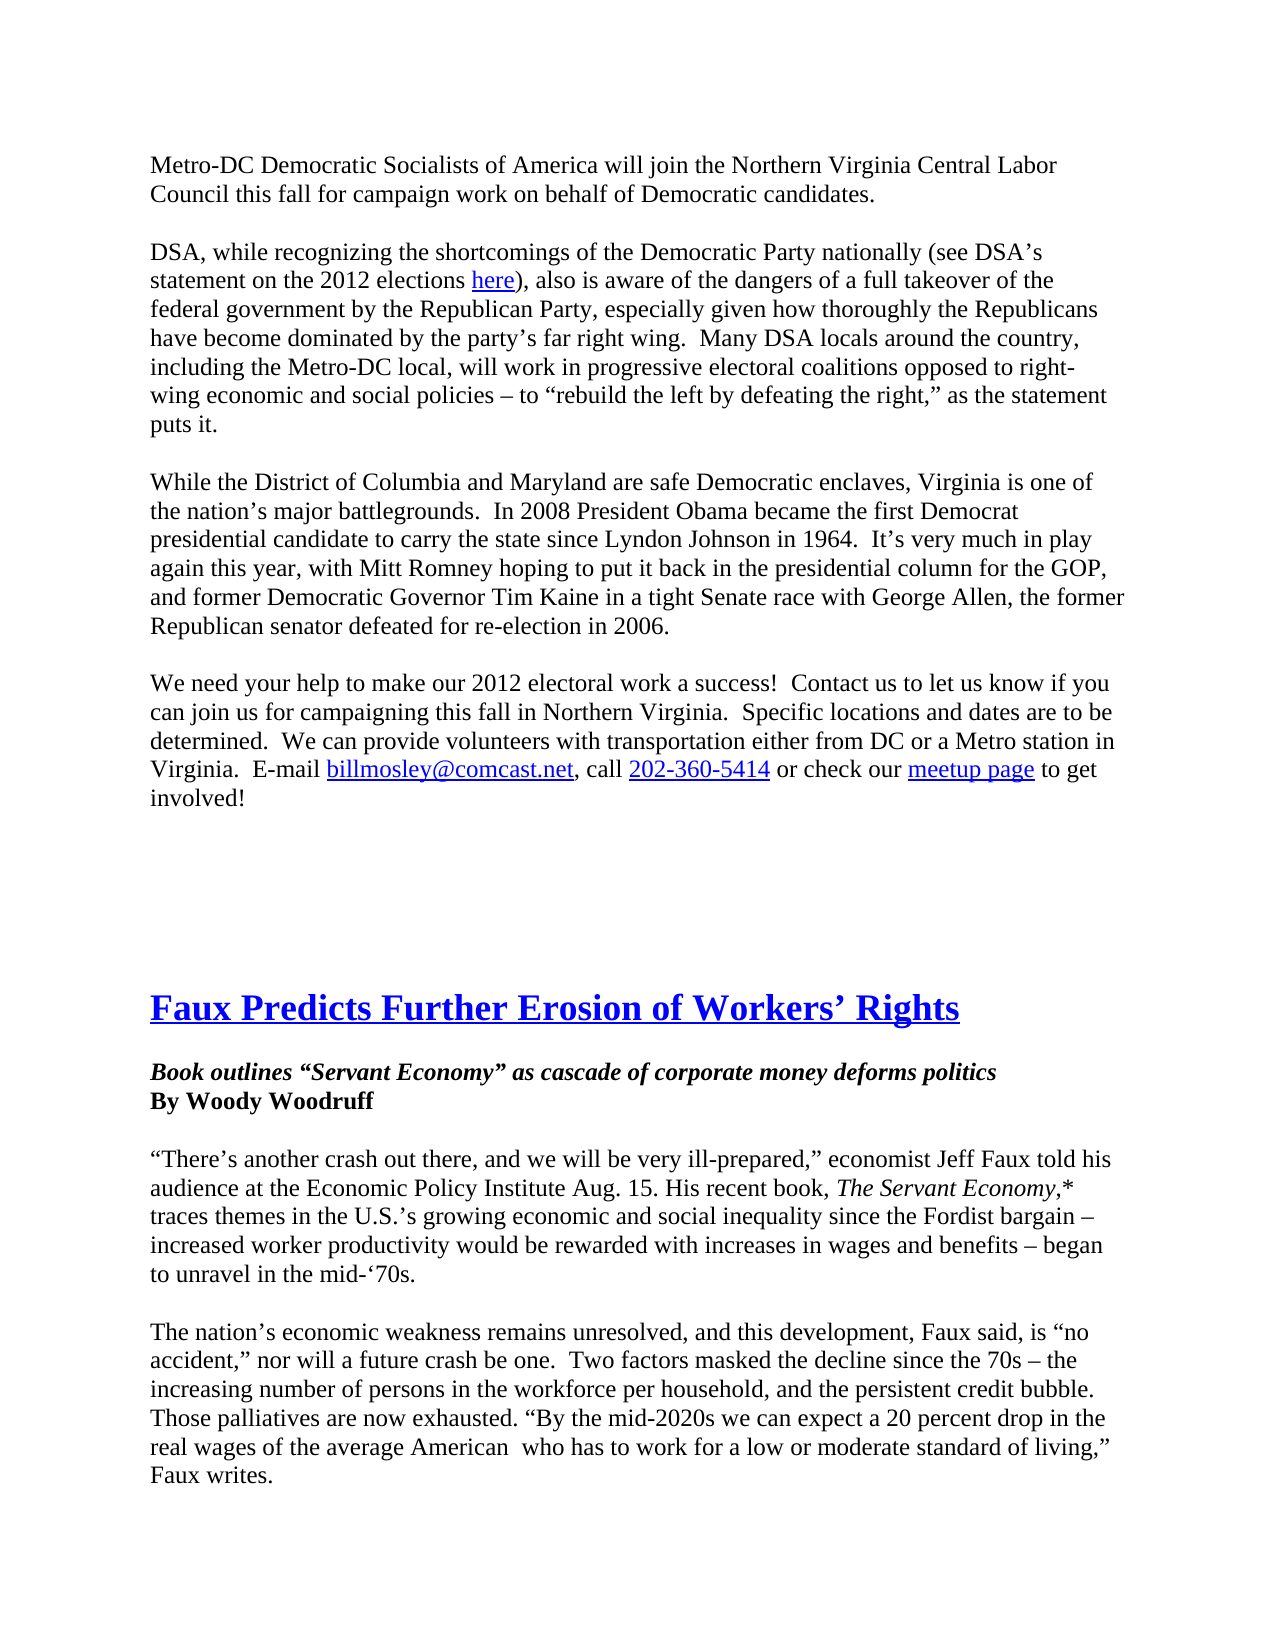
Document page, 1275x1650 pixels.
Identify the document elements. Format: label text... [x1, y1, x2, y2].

text While the District of Columbia and Maryland are safe Democratic enclaves, Virginia is one of the nation’s major battlegrounds. In 2008 President Obama became the first Democrat presidential candidate to carry the state since Lyndon Johnson in 1964. It’s very much in play again this year, with Mitt Romney hoping to put it back in the presidential column for the GOP, and former Democratic Governor Tim Kaine in a tight Senate race with George Allen, the former Republican senator defeated for re-election in 2006. [150, 467, 1125, 639]
text The nation’s economic weakness remains unresolved, and this development, Faux said, is “no accident,” nor will a future crash be one. Two factors masked the decline since the 70s – the increasing number of persons in the workforce per household, and the persistent credit bubble. Those palliatives are now exhausted. “By the mid-2020s we can expect a 20 percent drop in the real wages of the average American who has to work for a low or moderate standard of living,” Faux writes. [150, 1317, 1125, 1489]
text Book outlines “Servant Economy” as cascade of corporate money deforms politics By Woody Woodruff [150, 1057, 1125, 1115]
text We need your help to make our 2012 electoral work a success! Contact us to let us know if you can join us for campaigning this fall in Northern Virginia. Specific locations and dates are to be determined. We can provide volunteers with transportation either from DC or a Metro station in Virginia. E-mail billmosley@comcast.net, call 202-360-5414 or check our meetup page to get involved! [150, 668, 1125, 812]
text “There’s another crash out there, and we will be very ill-prepared,” economist Jeff Faux told his audience at the Economic Policy Institute Aug. 15. His recent book, The Servant Economy,* traces themes in the U.S.’s growing economic and social inequality since the Fordist bargain – increased worker productivity would be rewarded with increases in wages and benefits – began to unravel in the mid-‘70s. [150, 1144, 1125, 1288]
text Faux Predicts Further Erosion of Workers’ Rights [150, 985, 1125, 1028]
text Metro-DC Democratic Socialists of America will join the Northern Virginia Central Labor Council this fall for campaign work on behalf of Democratic candidates. [150, 150, 1125, 207]
text DSA, while recognizing the shortcomings of the Democratic Party nationally (see DSA’s statement on the 2012 elections here), also is aware of the dangers of a full takeover of the federal government by the Republican Party, especially given how thoroughly the Republicans have become dominated by the party’s far right wing. Many DSA locals around the country, including the Metro-DC local, will work in progressive electoral coalitions opposed to right-wing economic and social policies – to “rebuild the left by defeating the right,” as the statement puts it. [150, 237, 1125, 438]
